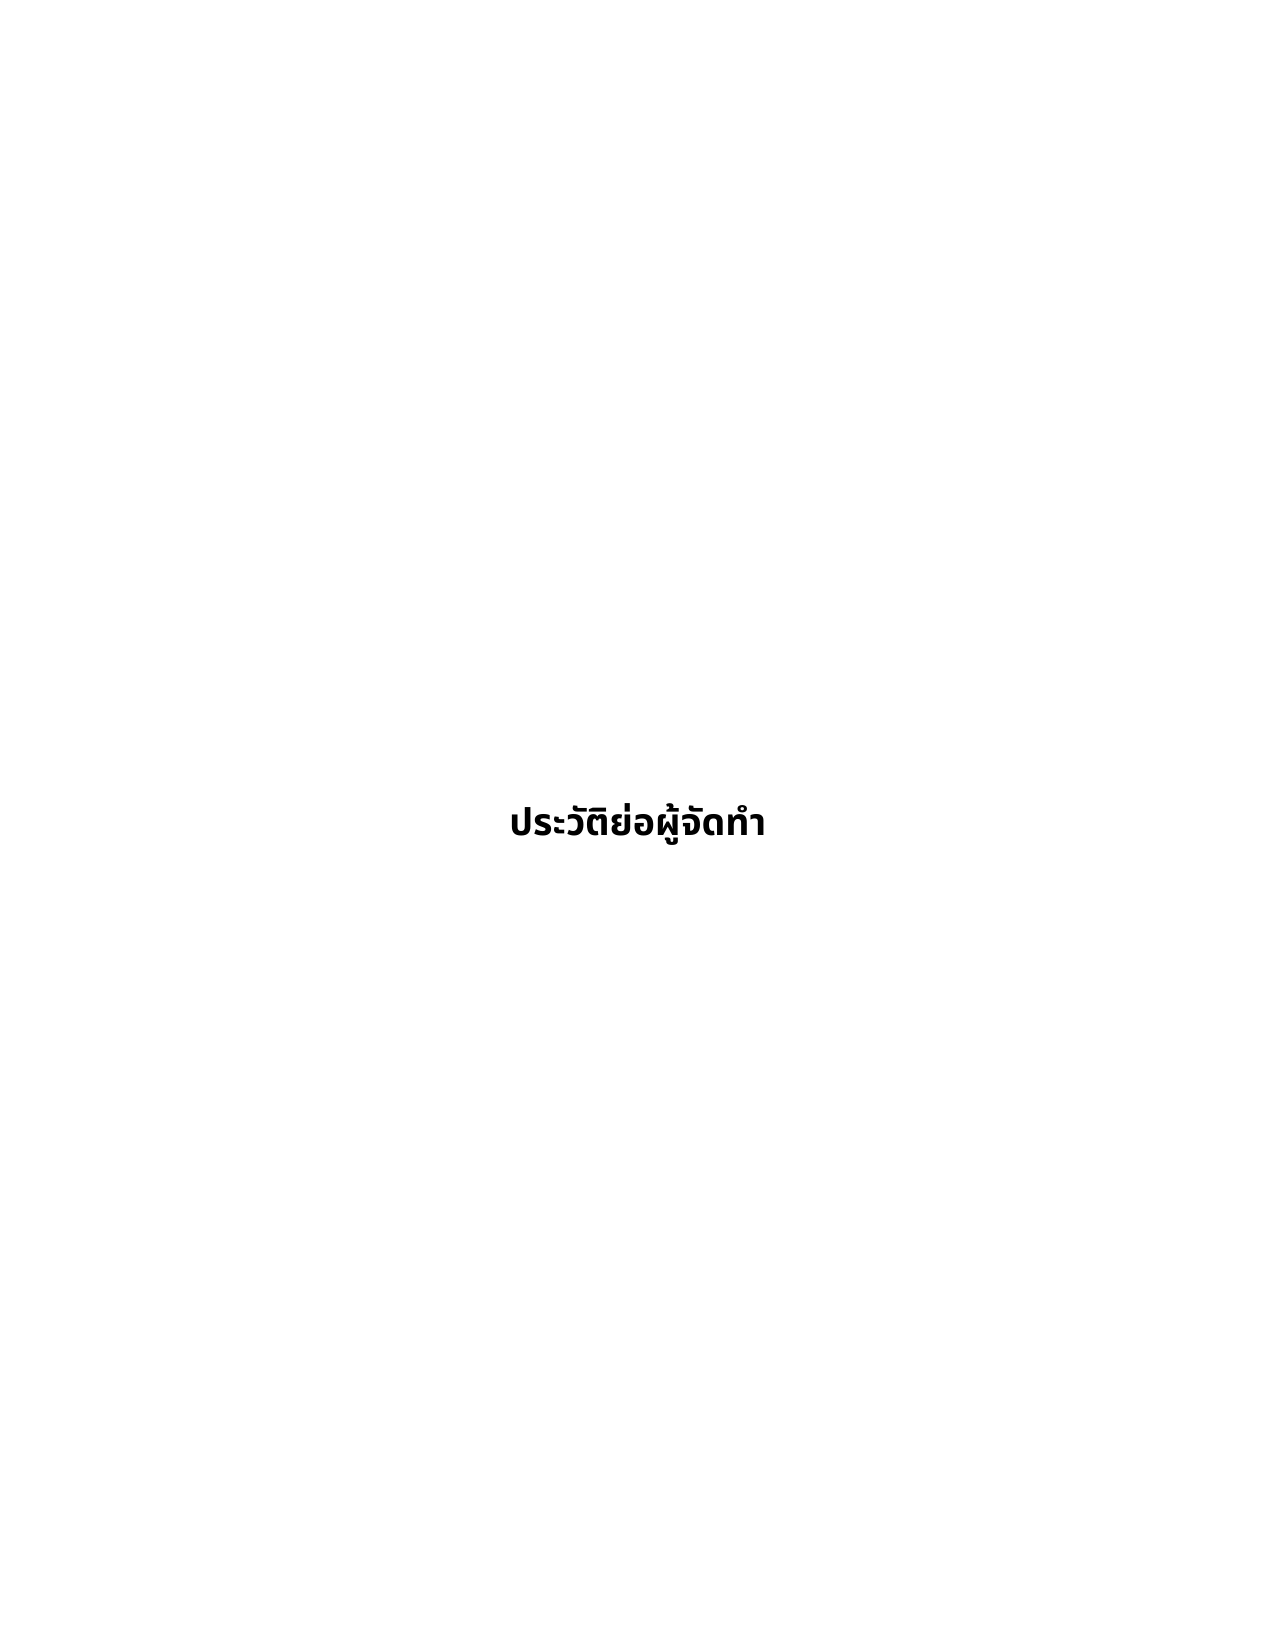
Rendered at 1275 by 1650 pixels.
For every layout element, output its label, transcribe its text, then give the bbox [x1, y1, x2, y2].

text ประวัติย่อผู้จัดทำ [150, 796, 1125, 853]
